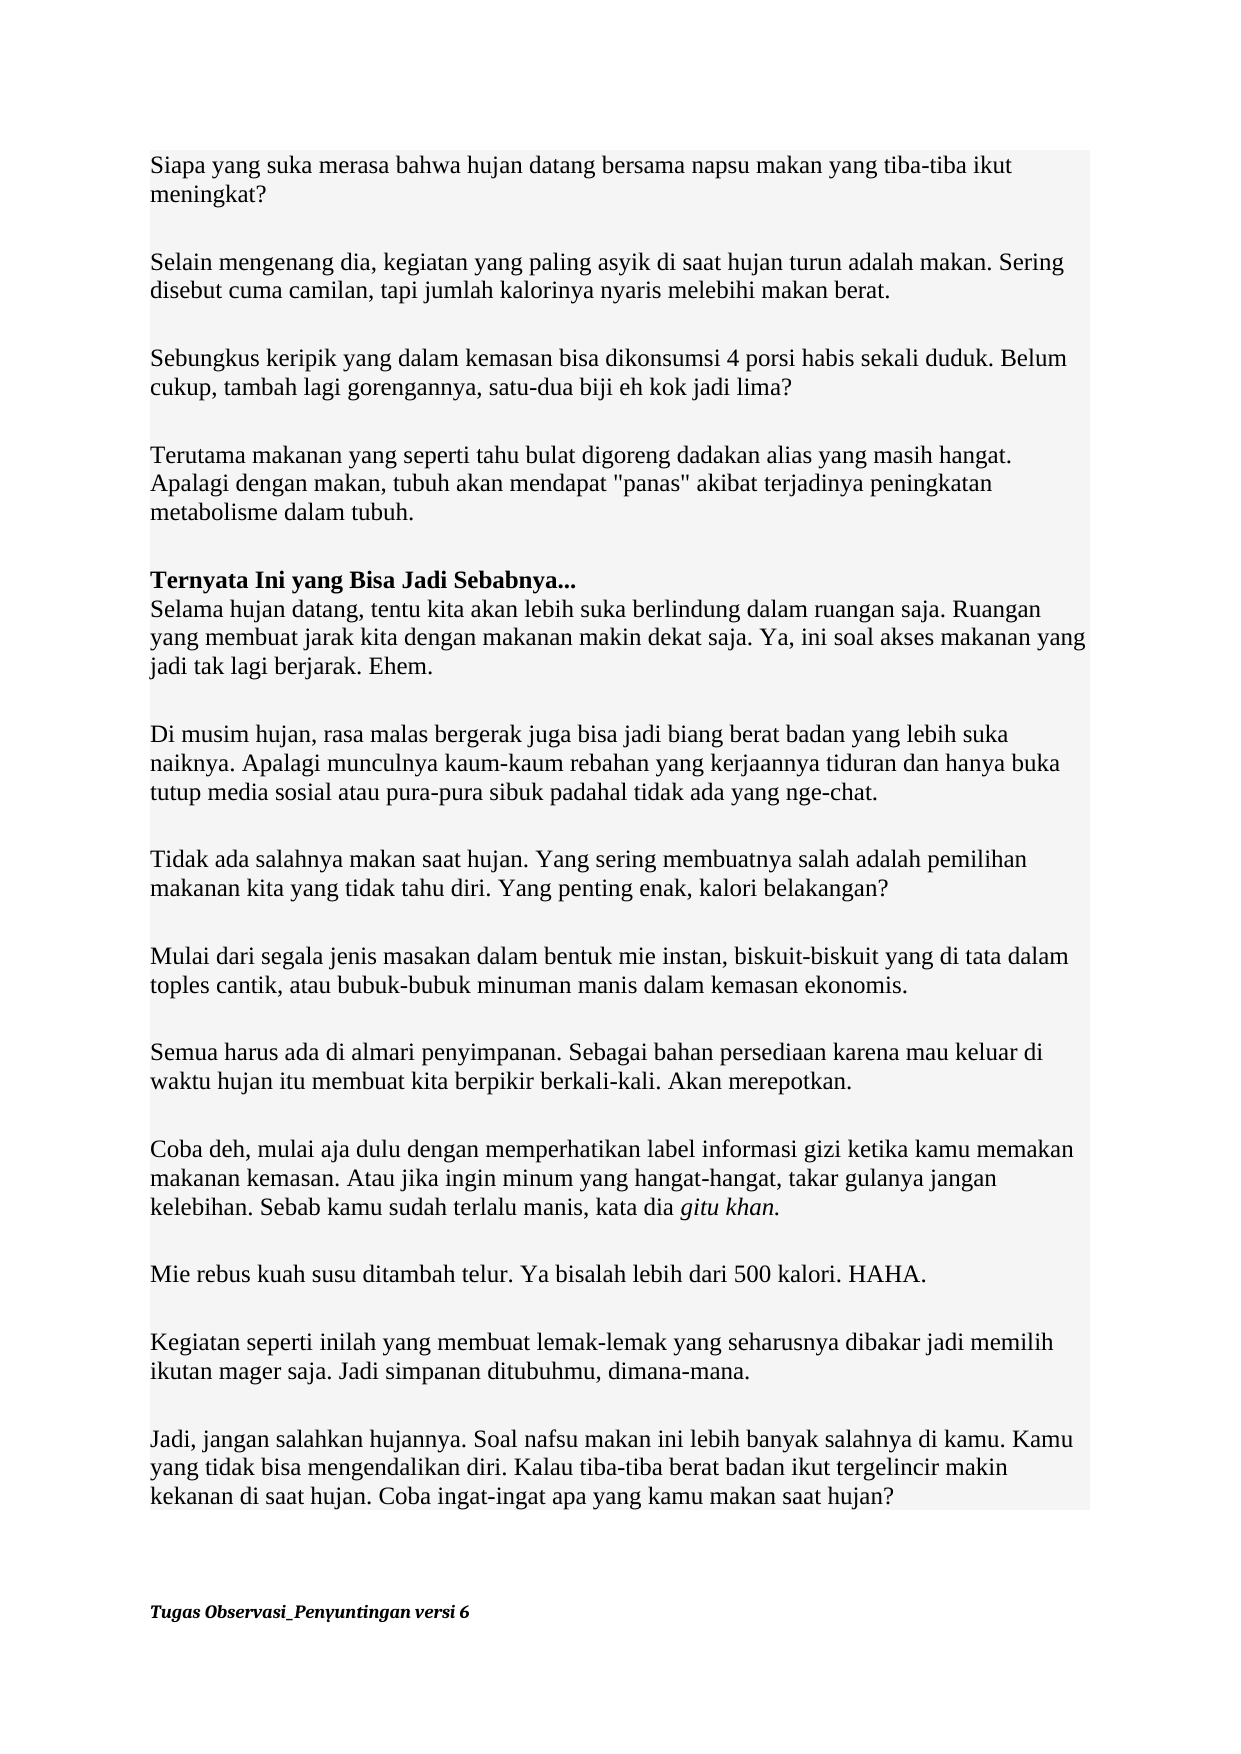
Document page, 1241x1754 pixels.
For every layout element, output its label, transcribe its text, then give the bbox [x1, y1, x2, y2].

text Terutama makanan yang seperti tahu bulat digoreng dadakan alias yang masih hangat. Apalagi dengan makan, tubuh akan mendapat "panas" akibat terjadinya peningkatan metabolisme dalam tubuh. [150, 440, 1090, 526]
text Selain mengenang dia, kegiatan yang paling asyik di saat hujan turun adalah makan. Sering disebut cuma camilan, tapi jumlah kalorinya nyaris melebihi makan berat. [150, 247, 1090, 304]
text Tidak ada salahnya makan saat hujan. Yang sering membuatnya salah adalah pemilihan makanan kita yang tidak tahu diri. Yang penting enak, kalori belakangan? [150, 844, 1090, 902]
text Sebungkus keripik yang dalam kemasan bisa dikonsumsi 4 porsi habis sekali duduk. Belum cukup, tambah lagi gorengannya, satu-dua biji eh kok jadi lima? [150, 343, 1090, 401]
text Semua harus ada di almari penyimpanan. Sebagai bahan persediaan karena mau keluar di waktu hujan itu membuat kita berpikir berkali-kali. Akan merepotkan. [150, 1037, 1090, 1095]
text Ternyata Ini yang Bisa Jadi Sebabnya... Selama hujan datang, tentu kita akan lebih suka berlindung dalam ruangan saja. Ruangan yang membuat jarak kita dengan makanan makin dekat saja. Ya, ini soal akses makanan yang jadi tak lagi berjarak. Ehem. [150, 565, 1090, 680]
text Mulai dari segala jenis masakan dalam bentuk mie instan, biskuit-biskuit yang di tata dalam toples cantik, atau bubuk-bubuk minuman manis dalam kemasan ekonomis. [150, 941, 1090, 998]
text Mie rebus kuah susu ditambah telur. Ya bisalah lebih dari 500 kalori. HAHA. [150, 1259, 1090, 1288]
text Jadi, jangan salahkan hujannya. Soal nafsu makan ini lebih banyak salahnya di kamu. Kamu yang tidak bisa mengendalikan diri. Kalau tiba-tiba berat badan ikut tergelincir makin kekanan di saat hujan. Coba ingat-ingat apa yang kamu makan saat hujan? [150, 1424, 1090, 1510]
text Coba deh, mulai aja dulu dengan memperhatikan label informasi gizi ketika kamu memakan makanan kemasan. Atau jika ingin minum yang hangat-hangat, takar gulanya jangan kelebihan. Sebab kamu sudah terlalu manis, kata dia gitu khan. [150, 1134, 1090, 1220]
text Kegiatan seperti inilah yang membuat lemak-lemak yang seharusnya dibakar jadi memilih ikutan mager saja. Jadi simpanan ditubuhmu, dimana-mana. [150, 1327, 1090, 1385]
text Di musim hujan, rasa malas bergerak juga bisa jadi biang berat badan yang lebih suka naiknya. Apalagi munculnya kaum-kaum rebahan yang kerjaannya tiduran dan hanya buka tutup media sosial atau pura-pura sibuk padahal tidak ada yang nge-chat. [150, 719, 1090, 805]
text Siapa yang suka merasa bahwa hujan datang bersama napsu makan yang tiba-tiba ikut meningkat? [150, 150, 1090, 207]
